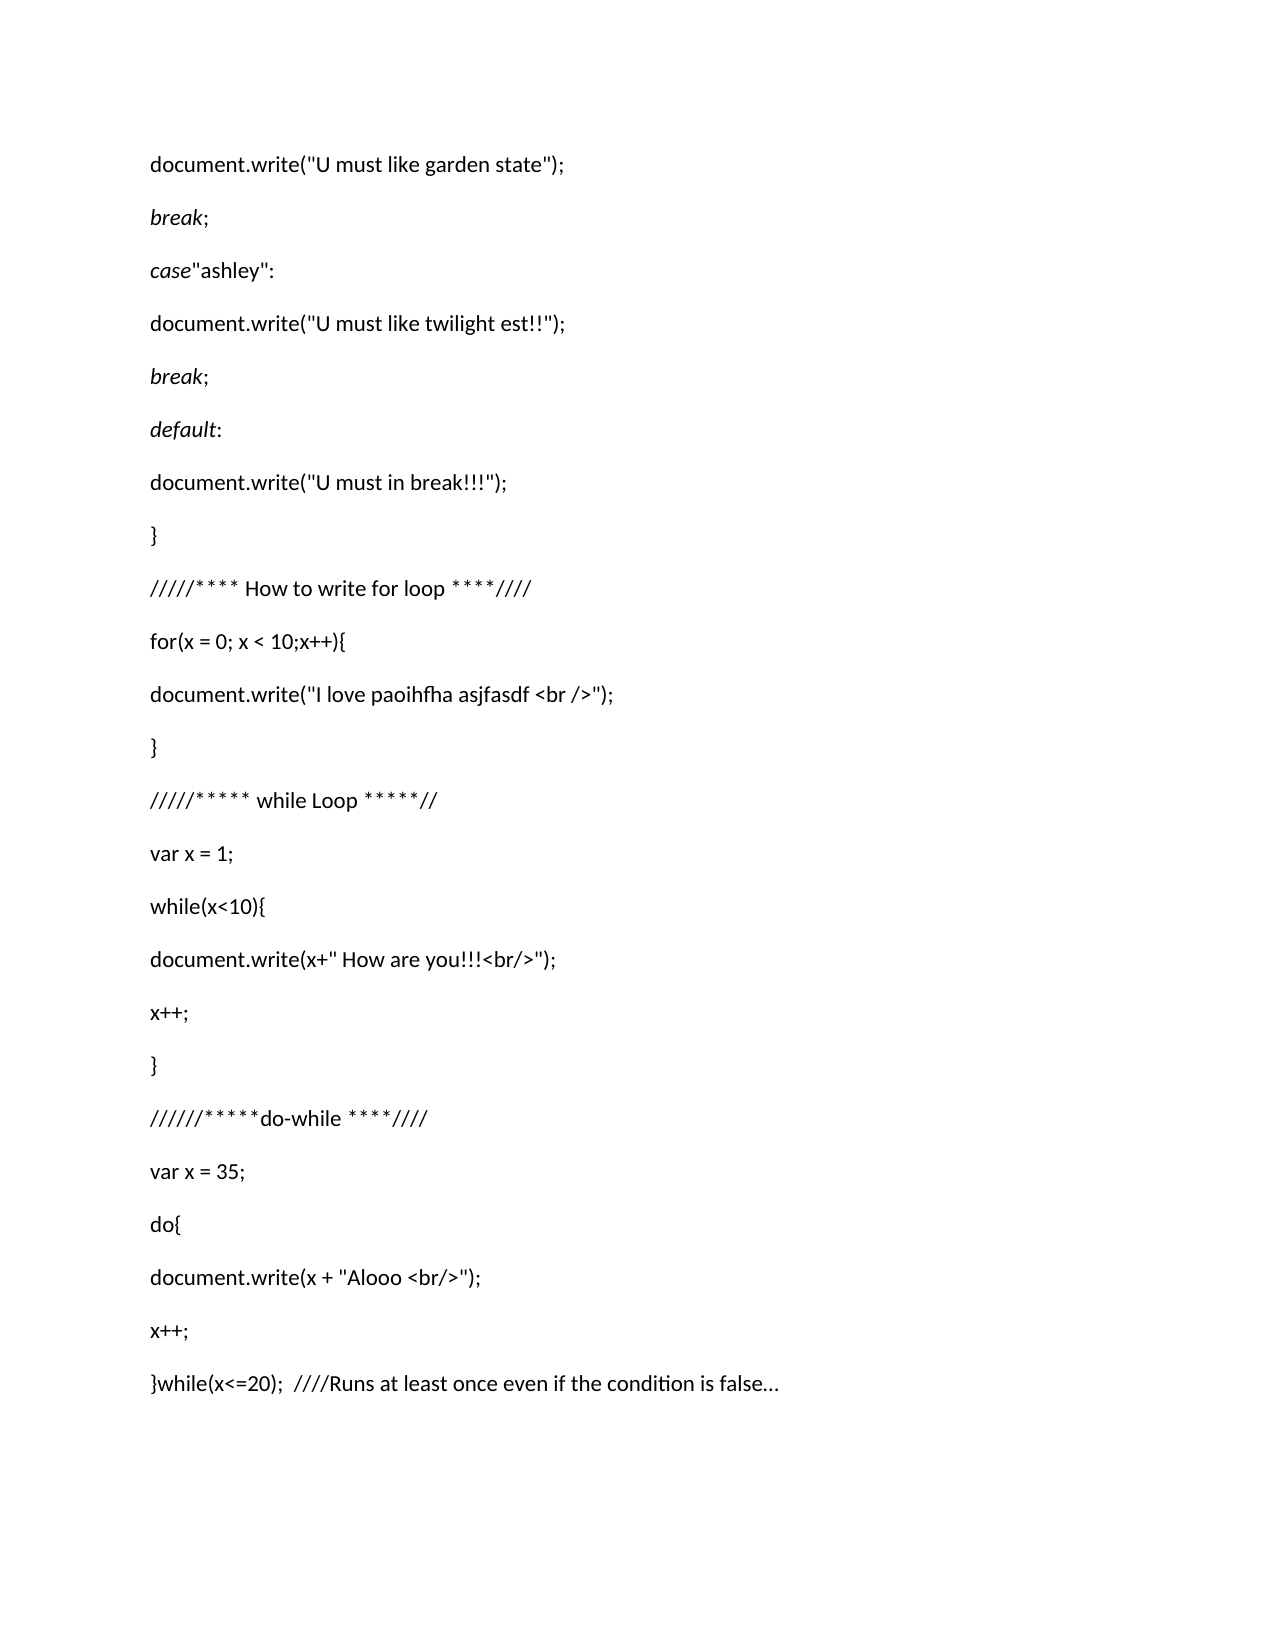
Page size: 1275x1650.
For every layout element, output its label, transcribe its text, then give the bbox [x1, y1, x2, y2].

text document.write(x + "Alooo <br/>"); [150, 1263, 1125, 1291]
text /////***** while Loop *****// [150, 786, 1125, 814]
text default: [150, 415, 1125, 443]
text var x = 1; [150, 839, 1125, 867]
text document.write("U must in break!!!"); [150, 468, 1125, 496]
text } [150, 1051, 1125, 1079]
text case"ashley": [150, 256, 1125, 284]
text while(x<10){ [150, 892, 1125, 920]
text } [150, 733, 1125, 761]
text }while(x<=20); ////Runs at least once even if the condition is false… [150, 1369, 1125, 1397]
text break; [150, 362, 1125, 390]
text var x = 35; [150, 1157, 1125, 1185]
text document.write("U must like garden state"); [150, 150, 1125, 178]
text } [150, 521, 1125, 549]
text document.write("I love paoihfha asjfasdf <br />"); [150, 680, 1125, 708]
text x++; [150, 1316, 1125, 1344]
text document.write(x+" How are you!!!<br/>"); [150, 945, 1125, 973]
text for(x = 0; x < 10;x++){ [150, 627, 1125, 655]
text break; [150, 203, 1125, 231]
text //////*****do-while ****//// [150, 1104, 1125, 1132]
text do{ [150, 1210, 1125, 1238]
text document.write("U must like twilight est!!"); [150, 309, 1125, 337]
text /////**** How to write for loop ****//// [150, 574, 1125, 602]
text x++; [150, 998, 1125, 1026]
